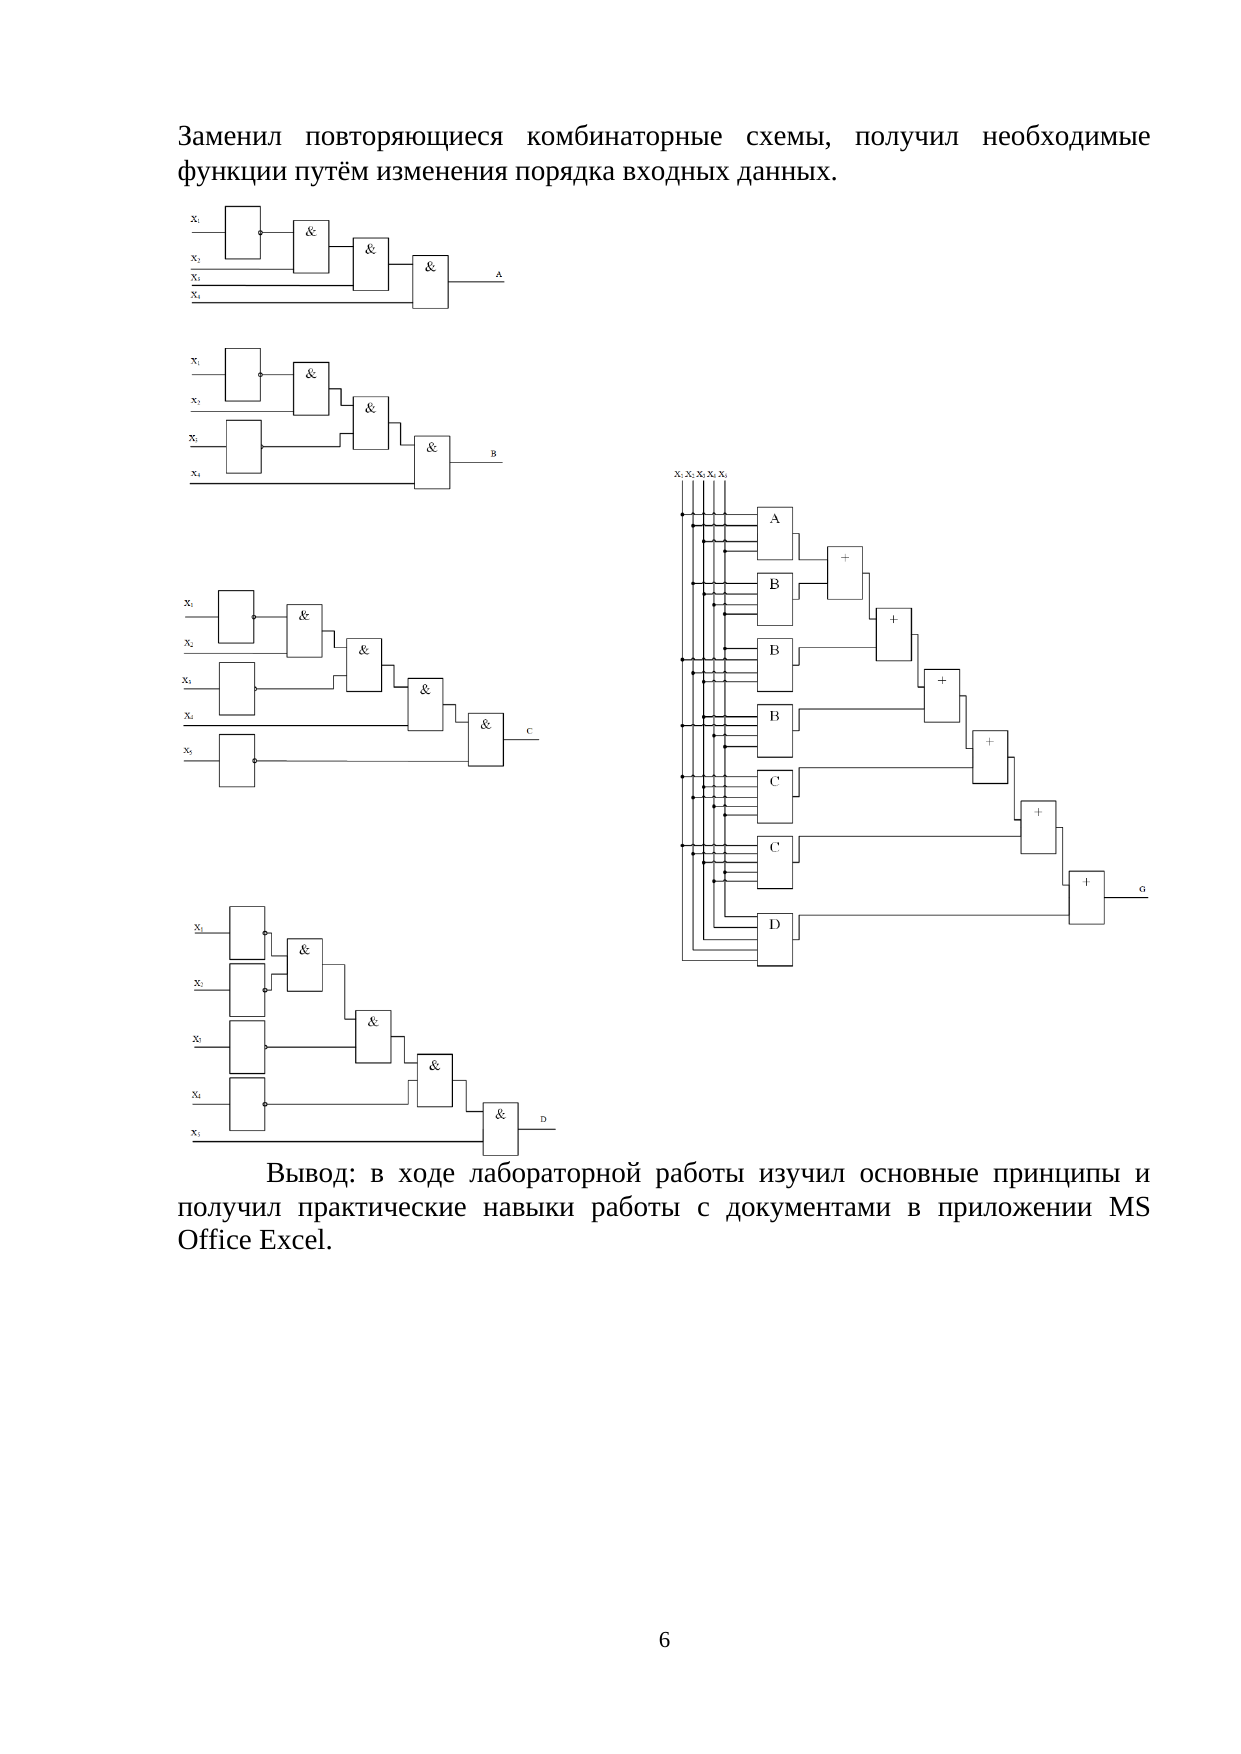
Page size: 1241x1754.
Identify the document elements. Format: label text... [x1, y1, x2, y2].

picture [177, 205, 1149, 1156]
text Вывод: в ходе лабораторной работы изучил основные принципы и получил практические навыки работы с документами в приложении MS Office Excel. [177, 1155, 1152, 1256]
text Заменил повторяющиеся комбинаторные схемы, получил необходимые функции путём изменения порядка входных данных. [177, 152, 1152, 187]
